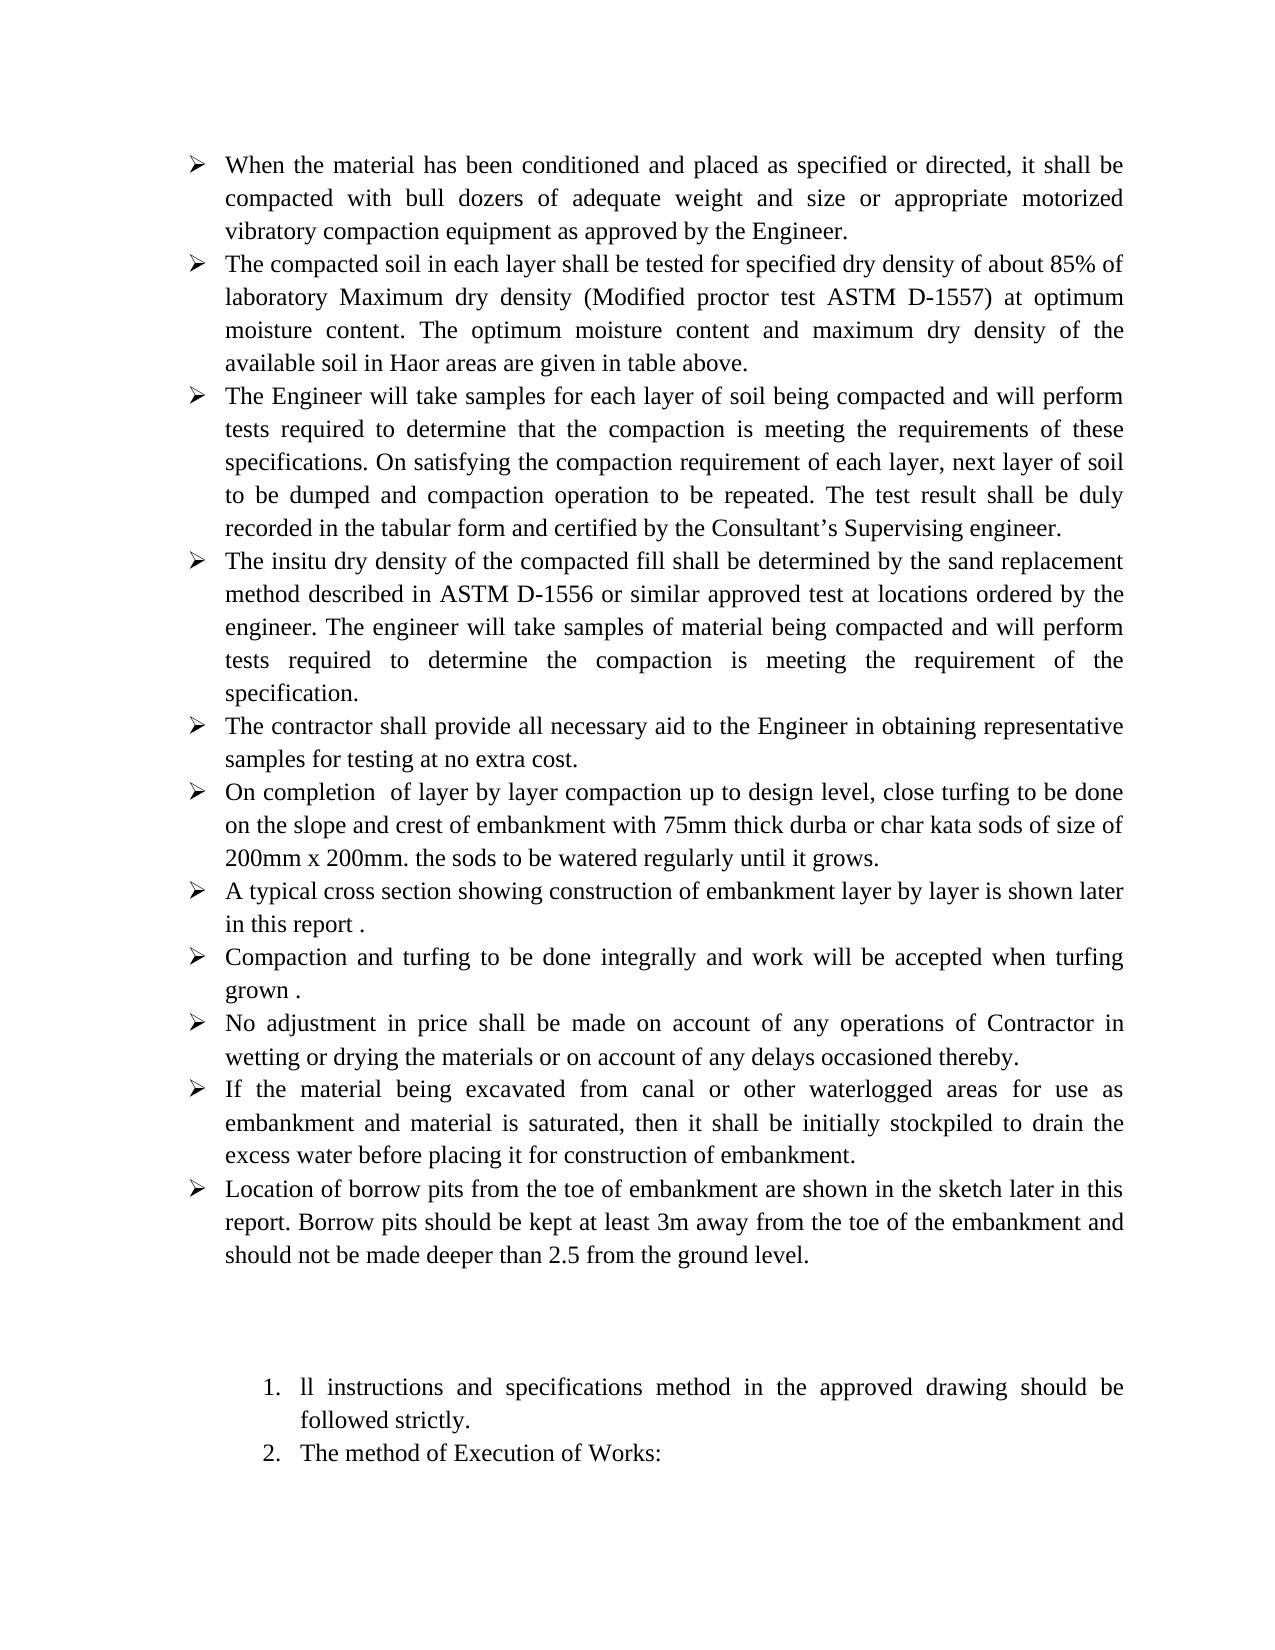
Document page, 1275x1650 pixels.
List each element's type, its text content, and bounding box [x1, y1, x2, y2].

list The insitu dry density of the compacted fill shall be determined by the sand replacement method described in ASTM D-1556 or similar approved test at locations ordered by the engineer. The engineer will take samples of material being compacted and will perform tests required to determine the compaction is meeting the requirement of the specification. [187, 546, 1125, 707]
list A typical cross section showing construction of embankment layer by layer is shown later in this report . [187, 876, 1125, 938]
list Compaction and turfing to be done integrally and work will be accepted when turfing grown . [187, 942, 1125, 1004]
list If the material being excavated from canal or other waterlogged areas for use as embankment and material is saturated, then it shall be initially stockpiled to drain the excess water before placing it for construction of embankment. [187, 1074, 1125, 1169]
list When the material has been conditioned and placed as specified or directed, it shall be compacted with bull dozers of adequate weight and size or appropriate motorized vibratory compaction equipment as approved by the Engineer. [187, 150, 1125, 245]
list ll instructions and specifications method in the approved drawing should be followed strictly. [262, 1372, 1125, 1433]
list The method of Execution of Works: [262, 1438, 1125, 1467]
list No adjustment in price shall be made on account of any operations of Contractor in wetting or drying the materials or on account of any delays occasioned thereby. [187, 1008, 1125, 1070]
list The compacted soil in each layer shall be tested for specified dry density of about 85% of laboratory Maximum dry density (Modified proctor test ASTM D-1557) at optimum moisture content. The optimum moisture content and maximum dry density of the available soil in Haor areas are given in table above. [187, 249, 1125, 377]
list On completion of layer by layer compaction up to design level, close turfing to be done on the slope and crest of embankment with 75mm thick durba or char kata sods of size of 200mm x 200mm. the sods to be watered regularly until it grows. [187, 777, 1125, 872]
list The Engineer will take samples for each layer of soil being compacted and will perform tests required to determine that the compaction is meeting the requirements of these specifications. On satisfying the compaction requirement of each layer, next layer of soil to be dumped and compaction operation to be repeated. The test result shall be duly recorded in the tabular form and certified by the Consultant’s Supervising engineer. [187, 381, 1125, 542]
list The contractor shall provide all necessary aid to the Engineer in obtaining representative samples for testing at no extra cost. [187, 711, 1125, 773]
list Location of borrow pits from the toe of embankment are shown in the sketch later in this report. Borrow pits should be kept at least 3m away from the toe of the embankment and should not be made deeper than 2.5 from the ground level. [187, 1174, 1125, 1268]
